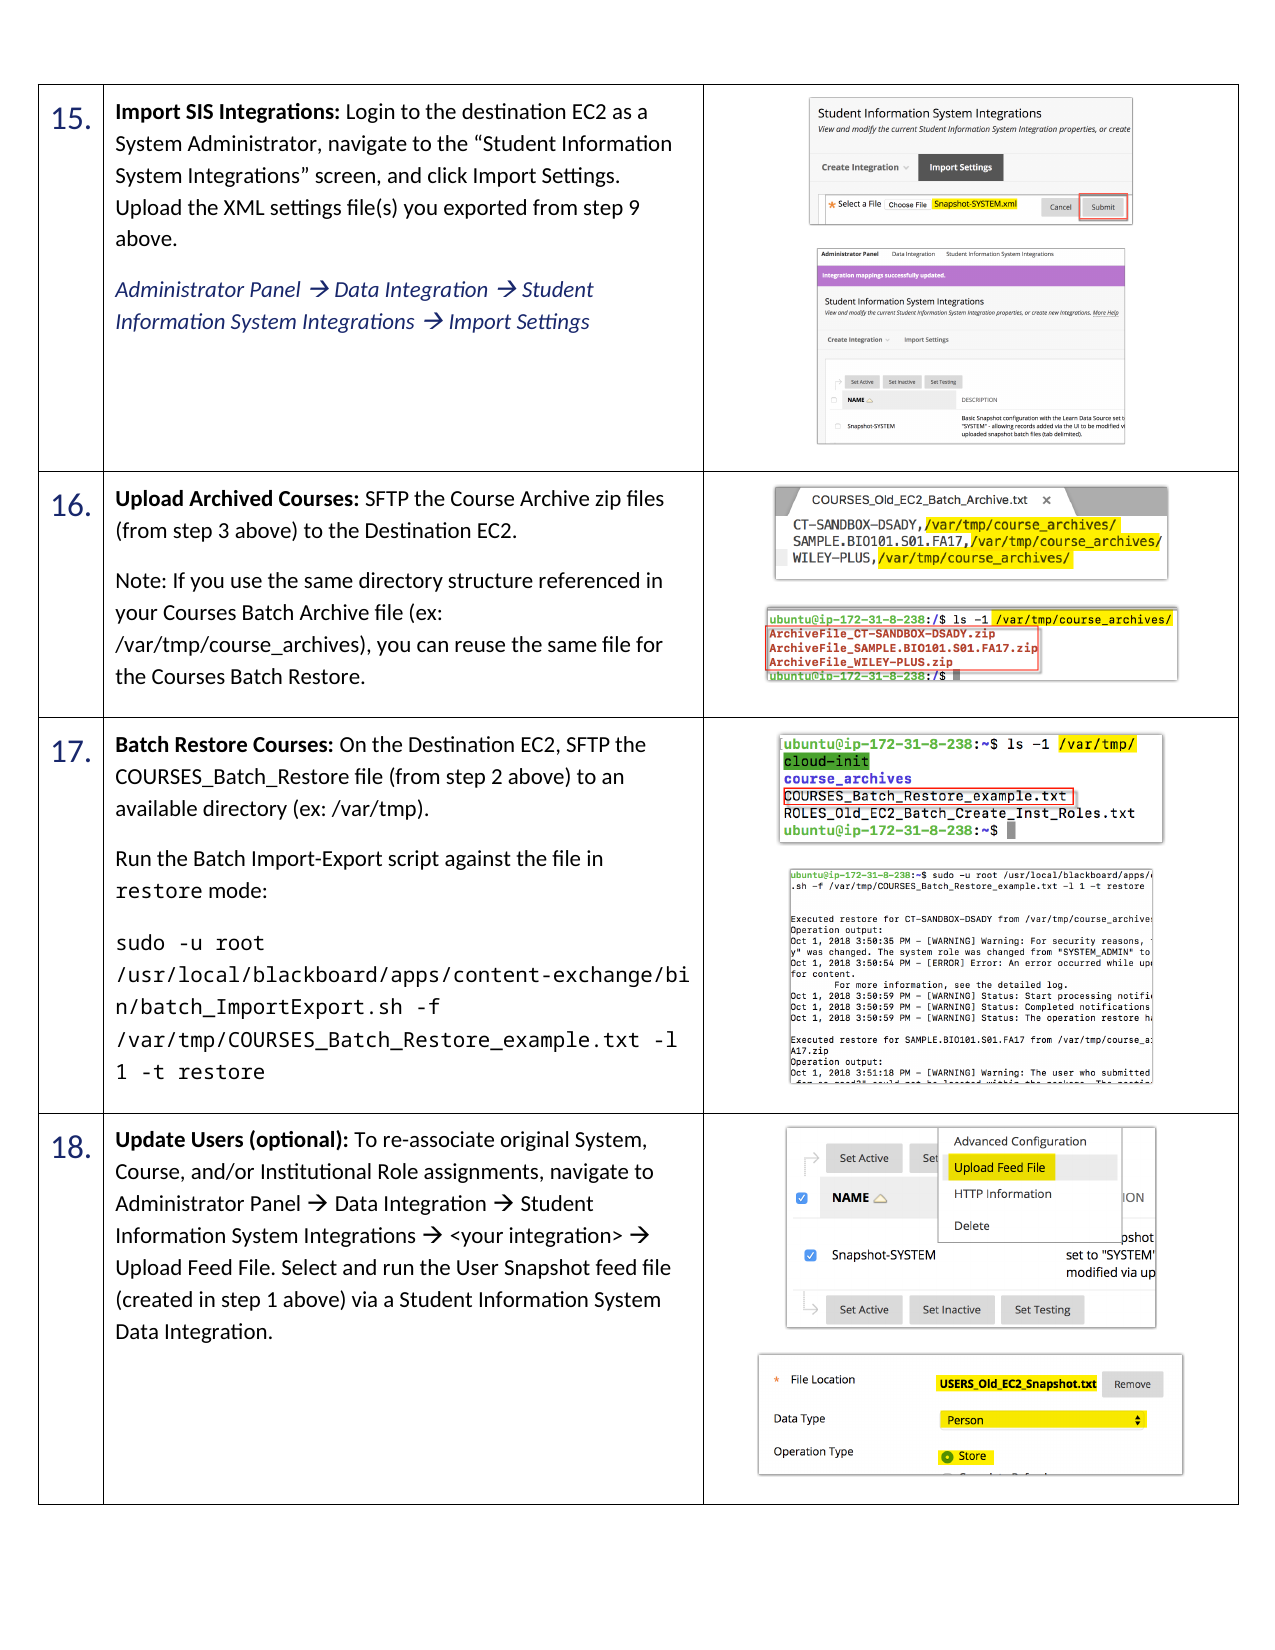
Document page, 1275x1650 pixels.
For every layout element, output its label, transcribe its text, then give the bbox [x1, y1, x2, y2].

table_cell [704, 1114, 1238, 1503]
table_cell Batch Restore Courses: On the Destination EC2, SFTP the COURSES_Batch_Restore file (from step 2 above) to an available directory (ex: /var/tmp). Run the Batch Import-Export script against the file in restore mode: sudo -u root /usr/local/blackboard/apps/content-exchange/bin/batch_ImportExport.sh -f /var/tmp/COURSES_Batch_Restore_example.txt -l 1 -t restore [104, 718, 703, 1113]
picture [788, 868, 1154, 1085]
table_cell [39, 472, 103, 717]
table_cell [704, 472, 1238, 717]
table_cell [704, 718, 1238, 1113]
table_cell [704, 85, 1238, 471]
picture [756, 1352, 1185, 1477]
table_cell [39, 85, 103, 471]
table_cell Import SIS Integrations: Login to the destination EC2 as a System Administrator, navigate to the “Student Information System Integrations” screen, and click Import Settings. Upload the XML settings file(s) you exported from step 9 above. Administrator Panel Data Integration Student Information System Integrations Import Settings [104, 85, 703, 471]
table_cell Update Users (optional): To re-associate original System, Course, and/or Institutional Role assignments, navigate to Administrator Panel Data Integration Student Information System Integrations <your integration> Upload Feed File. Select and run the User Snapshot feed file (created in step 1 above) via a Student Information System Data Integration. [104, 1114, 703, 1503]
table_cell [39, 718, 103, 1113]
picture [762, 604, 1180, 683]
table_cell Upload Archived Courses: SFTP the Course Archive zip files (from step 3 above) to the Destination EC2. Note: If you use the same directory structure referenced in your Courses Batch Archive file (ex: /var/tmp/course_archives), you can reuse the same file for the Courses Batch Restore. [104, 472, 703, 717]
picture [784, 1125, 1158, 1330]
picture [816, 248, 1126, 445]
picture [808, 97, 1134, 226]
table_cell [39, 1114, 103, 1503]
picture [776, 730, 1166, 846]
picture [772, 484, 1170, 582]
